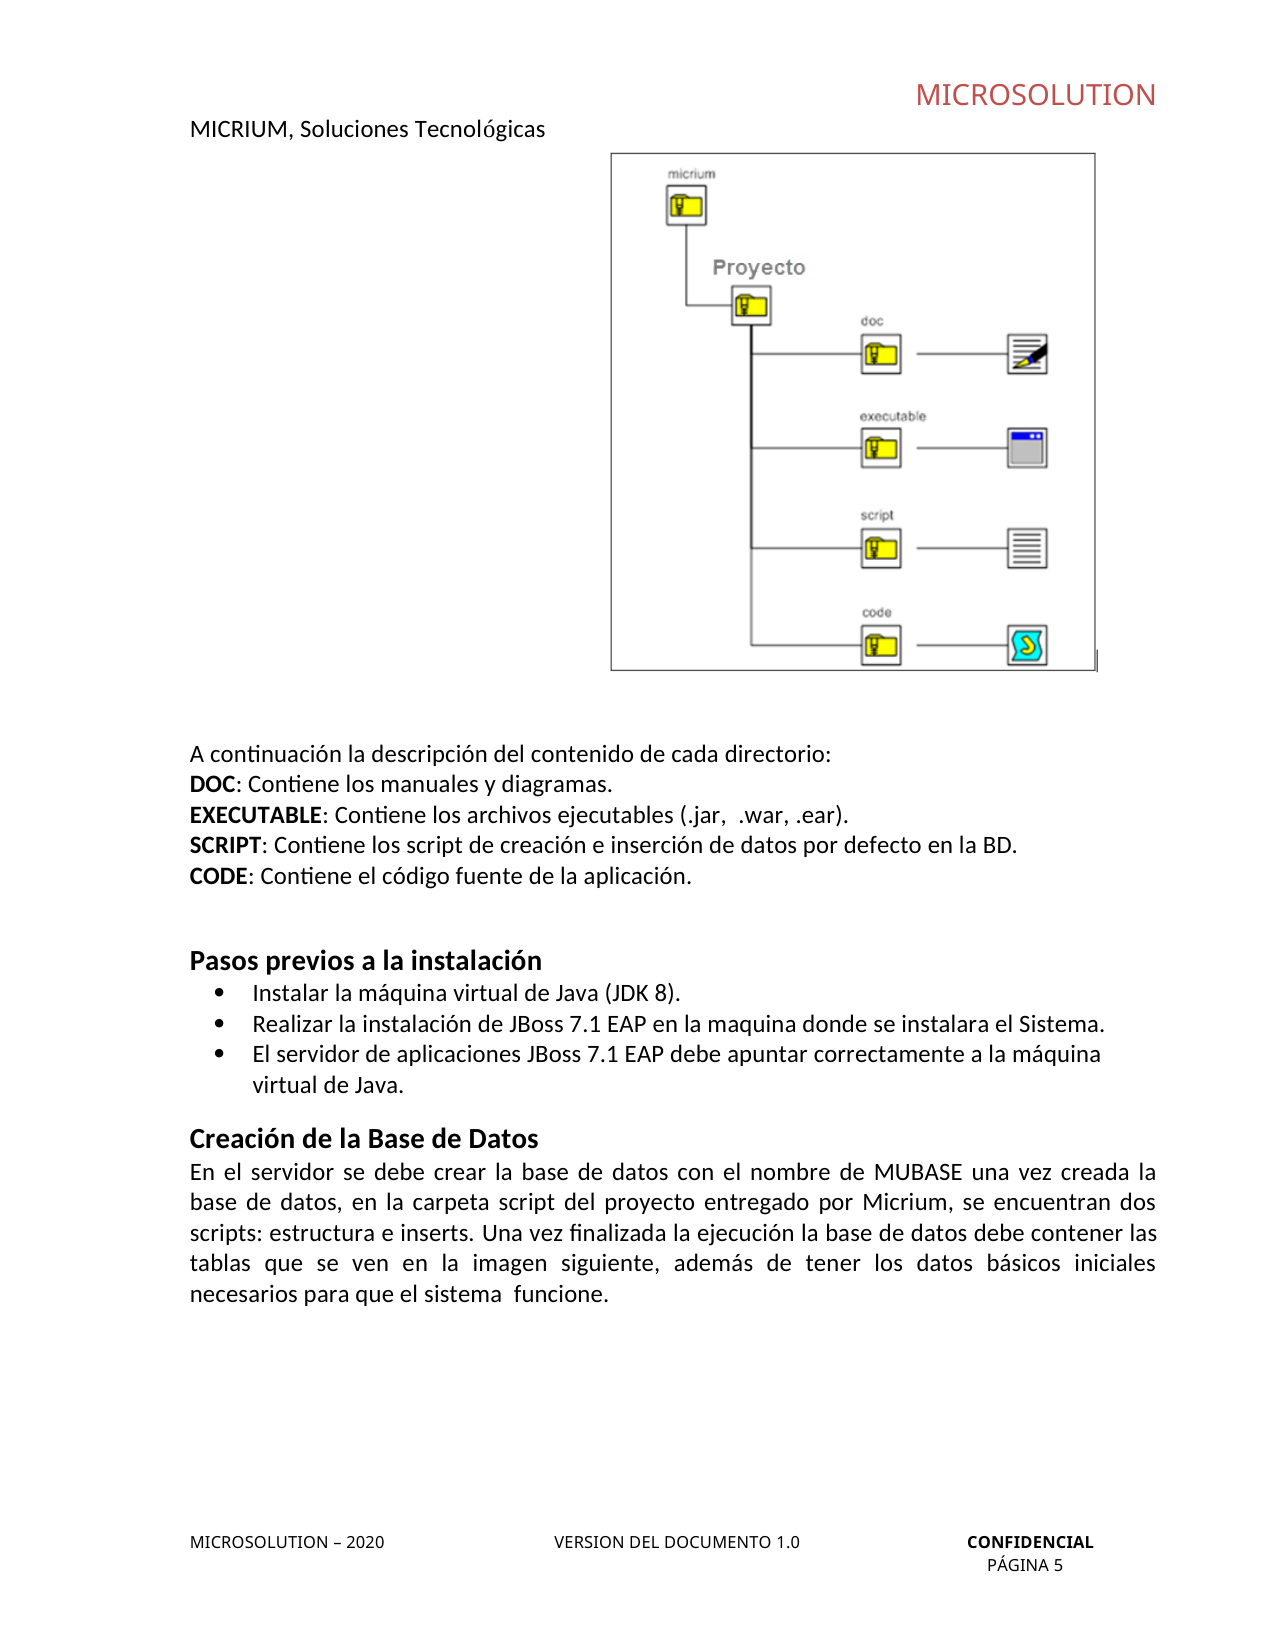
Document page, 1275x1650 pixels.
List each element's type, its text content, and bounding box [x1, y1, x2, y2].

text A continuación la descripción del contenido de cada directorio: [189, 738, 1159, 768]
text En el servidor se debe crear la base de datos con el nombre de MUBASE una vez creada la base de datos, en la carpeta script del proyecto entregado por Micrium, se encuentran dos scripts: estructura e inserts. Una vez finalizada la ejecución la base de datos debe contener las tablas que se ven en la imagen siguiente, además de tener los datos básicos iniciales necesarios para que el sistema funcione. [189, 1156, 1159, 1308]
subtitle Creación de la Base de Datos [189, 1120, 1159, 1156]
list El servidor de aplicaciones JBoss 7.1 EAP debe apuntar correctamente a la máquina virtual de Java. [215, 1038, 1157, 1099]
list Instalar la máquina virtual de Java (JDK 8). [215, 977, 1157, 1008]
text DOC: Contiene los manuales y diagramas. [189, 768, 1159, 799]
text EXECUTABLE: Contiene los archivos ejecutables (.jar, .war, .ear). [189, 799, 1159, 829]
text CODE: Contiene el código fuente de la aplicación. [189, 860, 1159, 890]
list Realizar la instalación de JBoss 7.1 EAP en la maquina donde se instalara el Sistema. [215, 1008, 1157, 1038]
subtitle Pasos previos a la instalación [189, 942, 1159, 977]
picture [606, 147, 1098, 677]
text SCRIPT: Contiene los script de creación e inserción de datos por defecto en la BD. [189, 829, 1159, 860]
